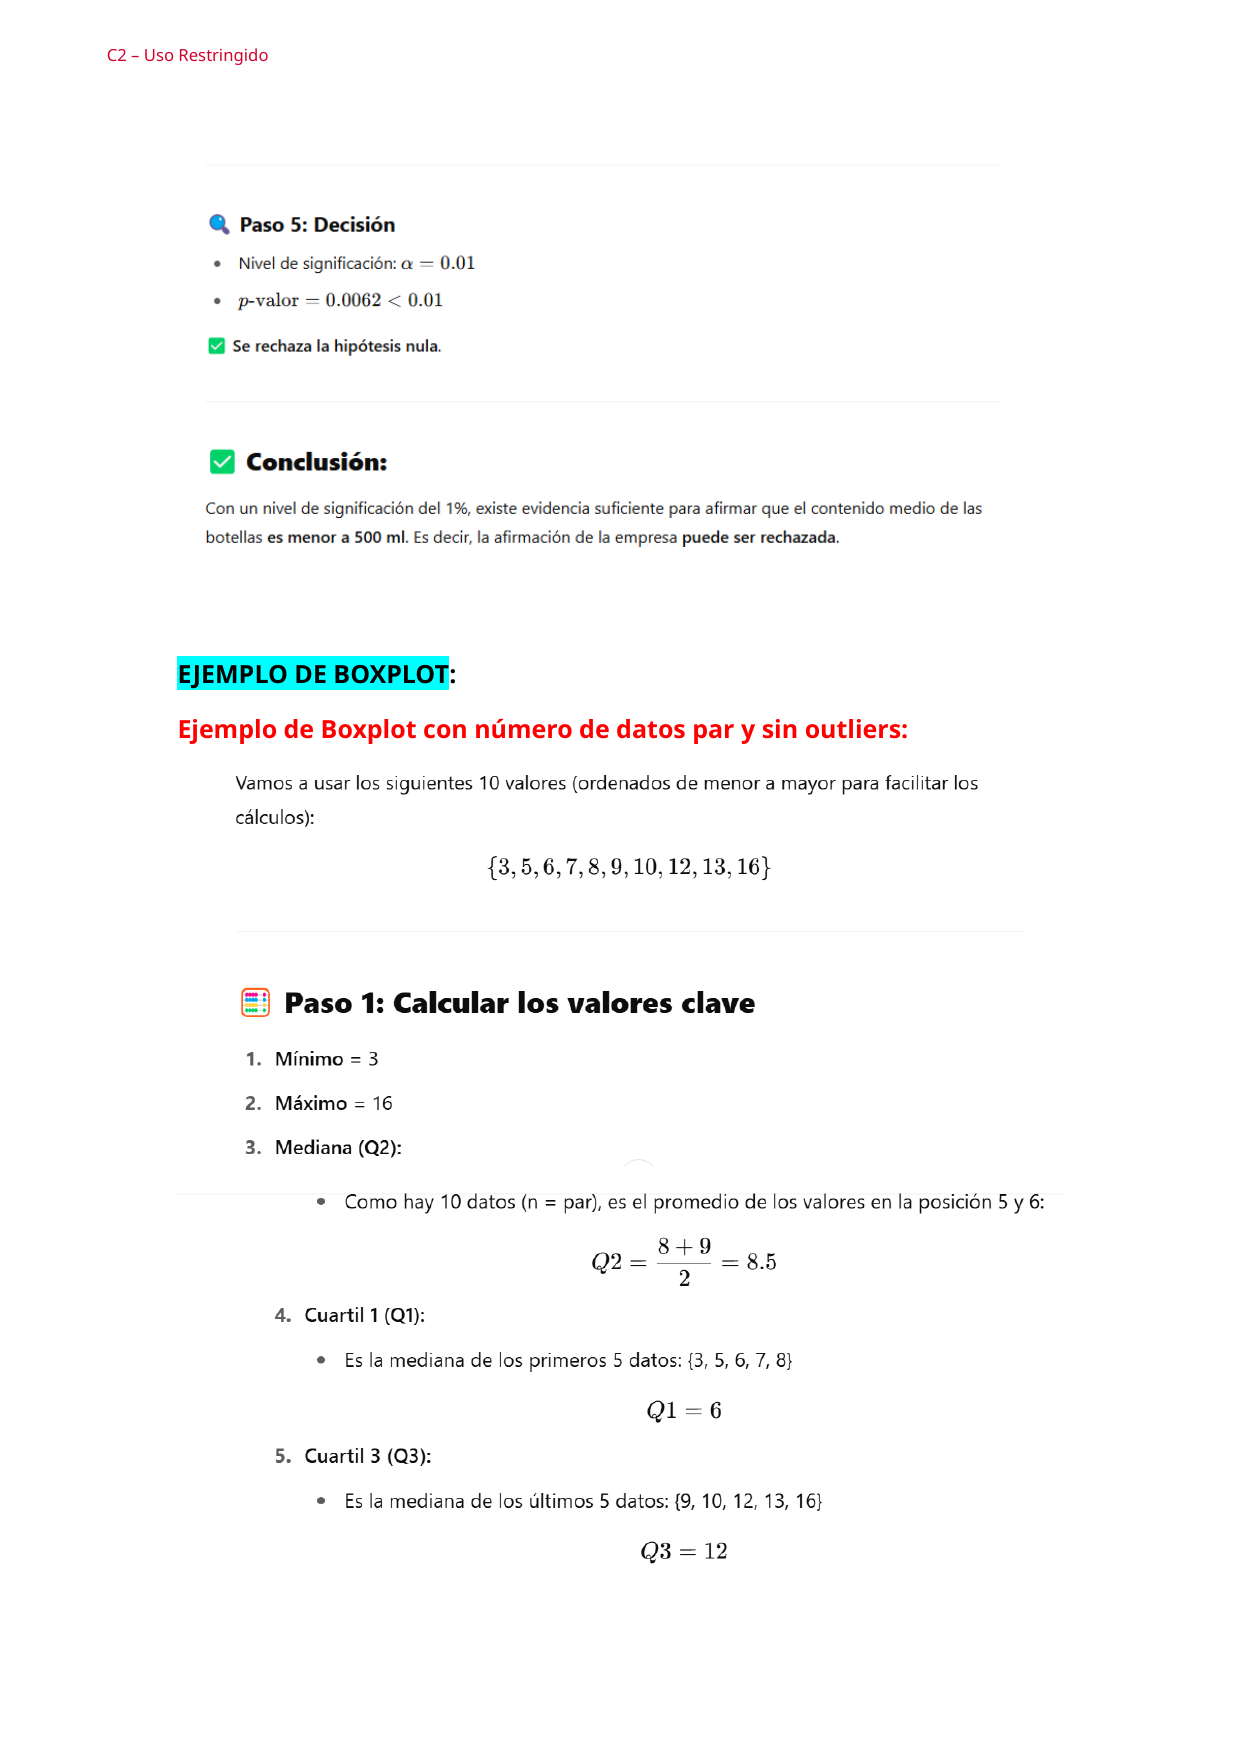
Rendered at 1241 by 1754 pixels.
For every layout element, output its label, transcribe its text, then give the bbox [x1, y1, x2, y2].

picture [177, 147, 1063, 579]
picture [177, 1188, 1063, 1564]
text EJEMPLO DE BOXPLOT: [449, 656, 1063, 690]
text Ejemplo de Boxplot con número de datos par y sin outliers: [177, 712, 1063, 746]
picture [177, 767, 1063, 1167]
